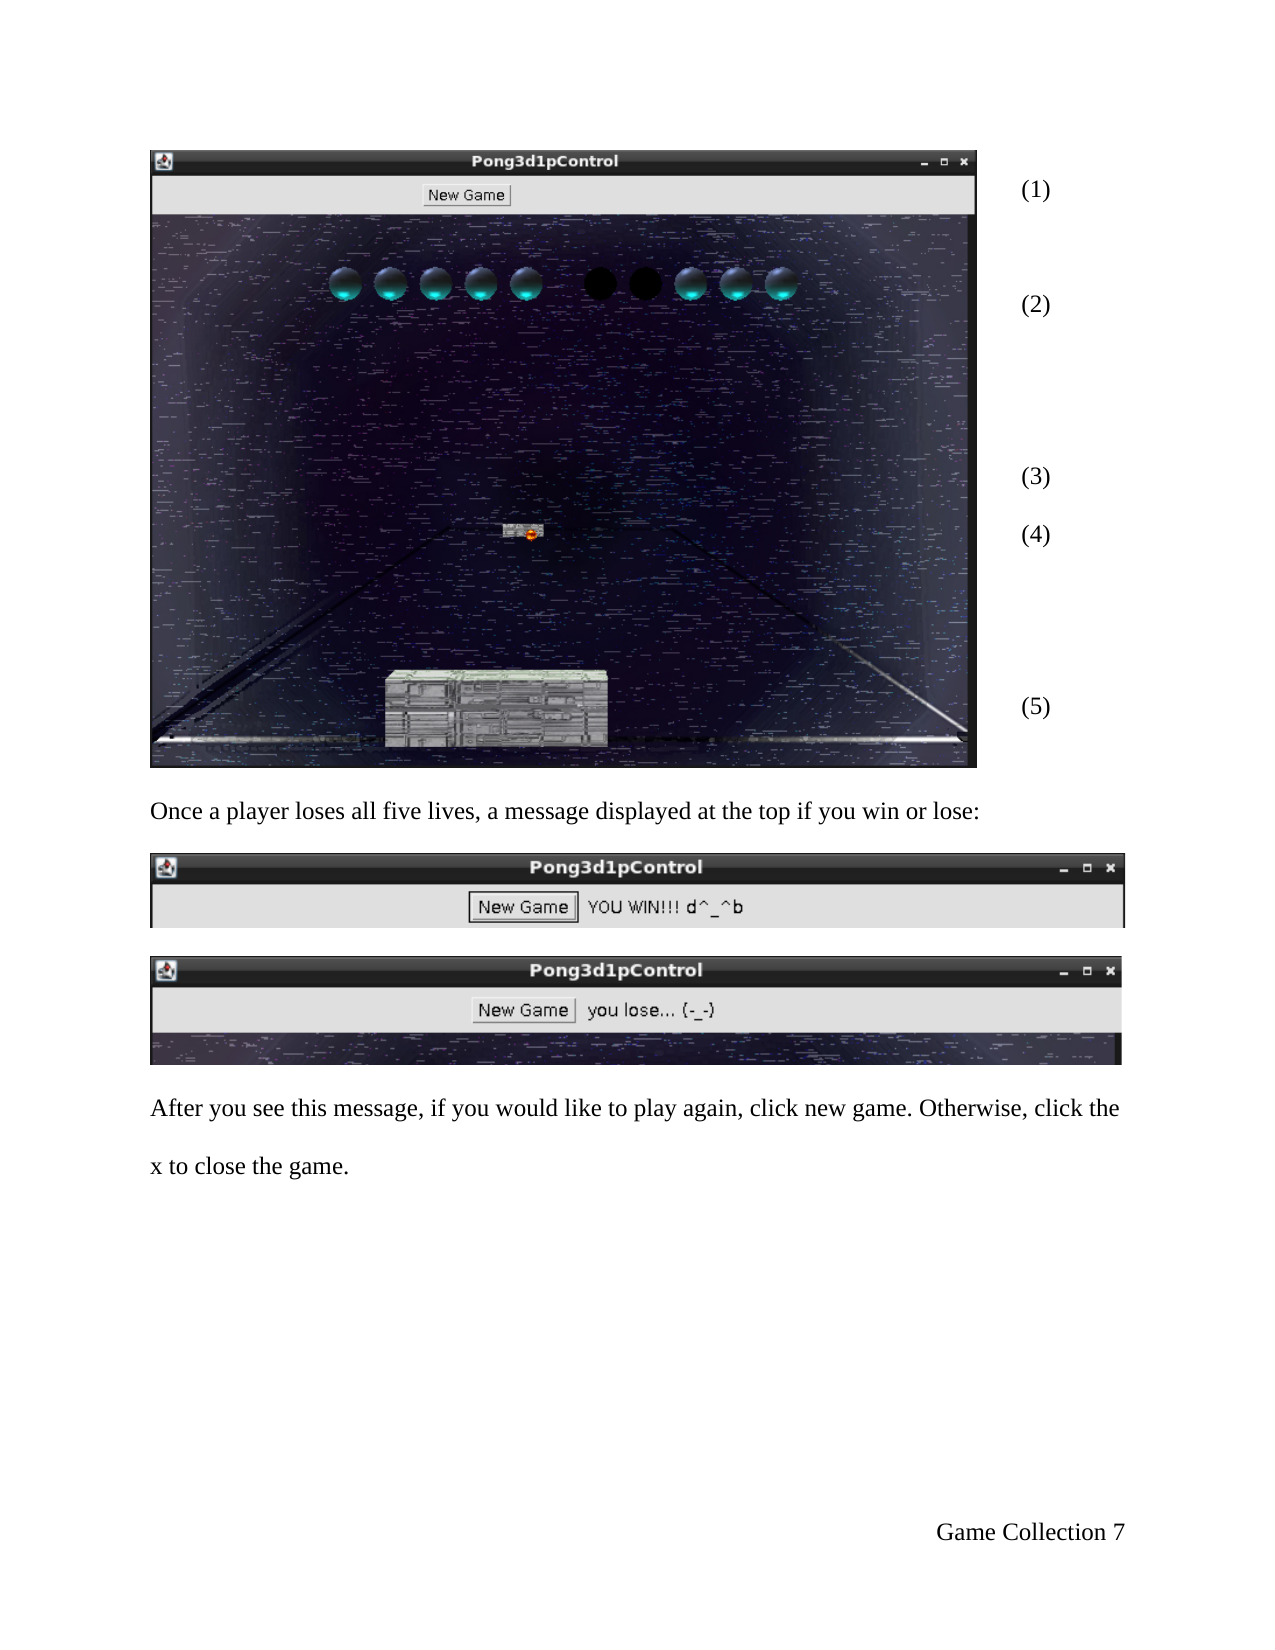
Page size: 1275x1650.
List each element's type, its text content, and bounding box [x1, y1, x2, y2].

text Once a player loses all five lives, a message displayed at the top if you win or lose: [150, 796, 1125, 825]
picture [150, 150, 977, 768]
picture [150, 956, 1122, 1065]
picture [150, 853, 1125, 928]
text After you see this message, if you would like to play again, click new game. Otherwise, click the x to close the game. [150, 1093, 1125, 1237]
